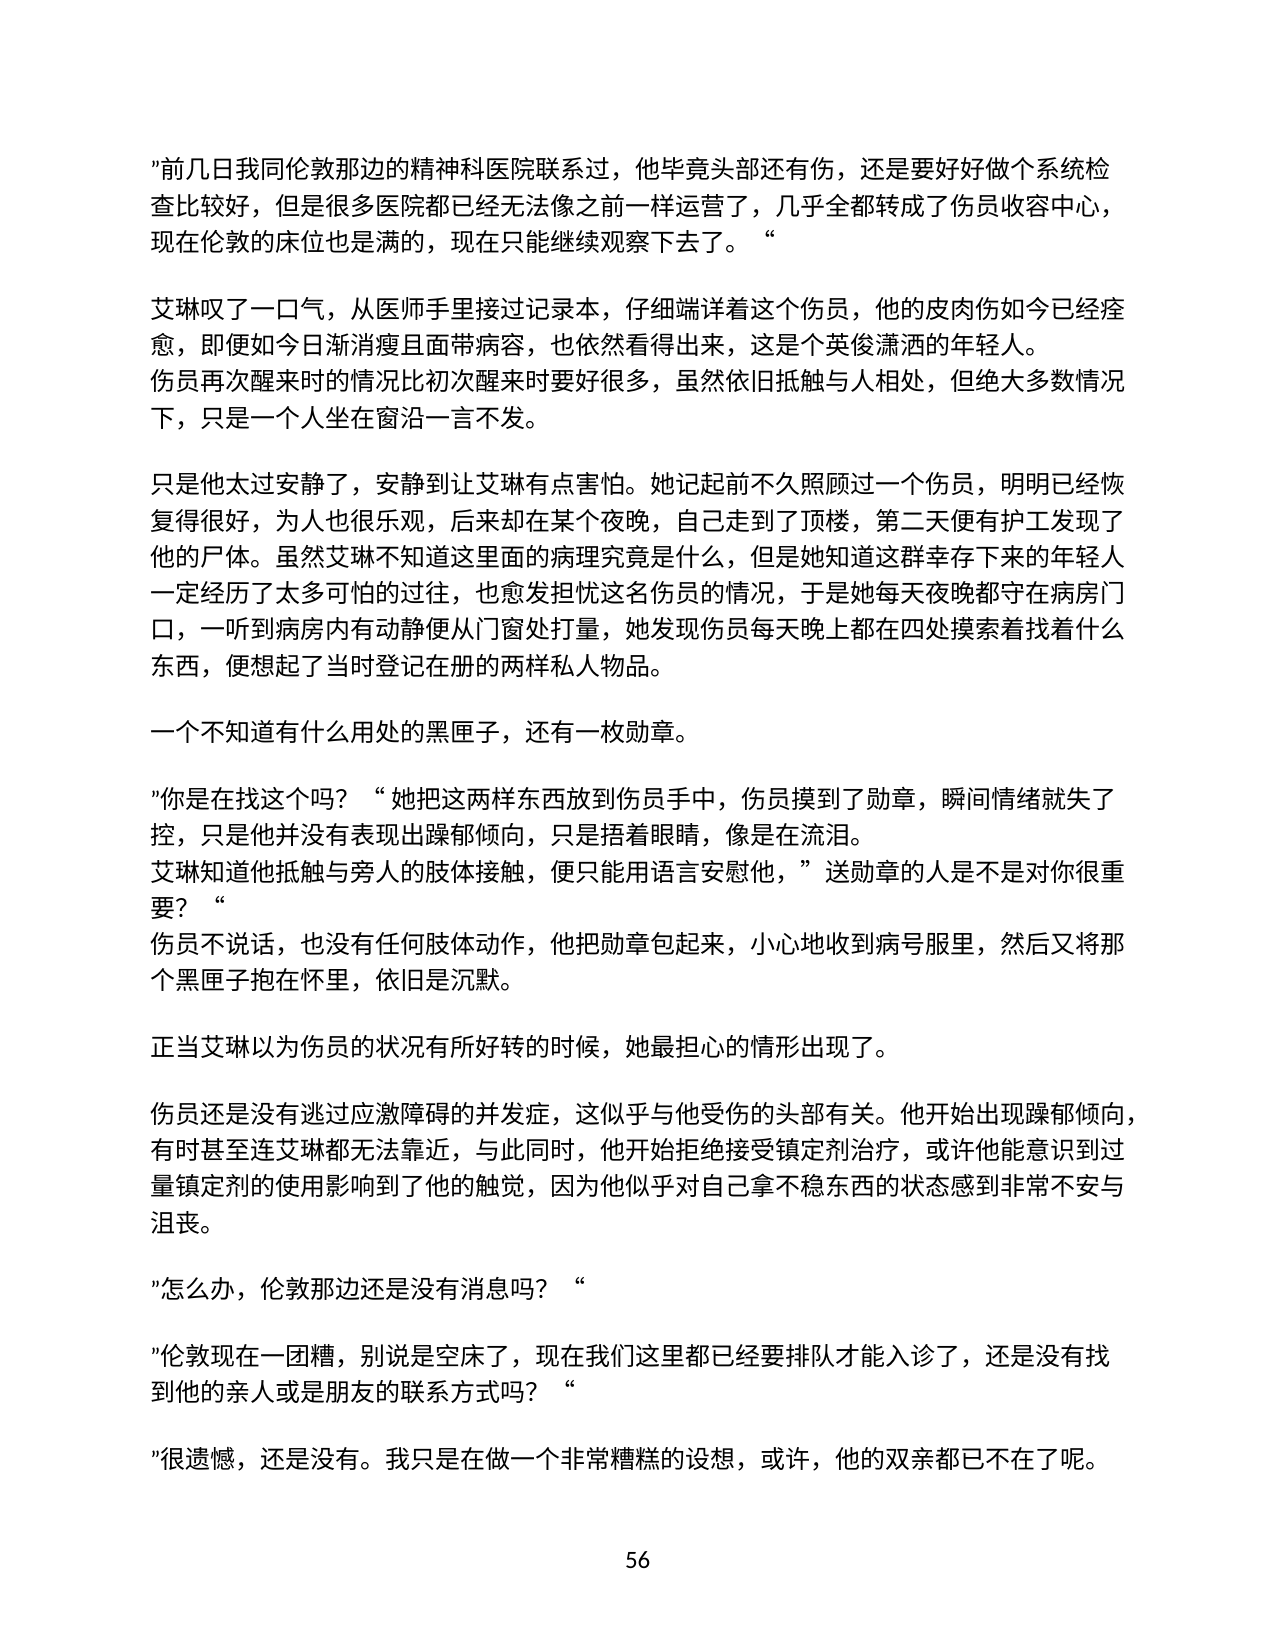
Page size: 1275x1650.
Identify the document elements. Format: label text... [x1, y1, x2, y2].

text 伤员还是没有逃过应激障碍的并发症，这似乎与他受伤的头部有关。他开始出现躁郁倾向，有时甚至连艾琳都无法靠近，与此同时，他开始拒绝接受镇定剂治疗，或许他能意识到过量镇定剂的使用影响到了他的触觉，因为他似乎对自己拿不稳东西的状态感到非常不安与沮丧。 [150, 1094, 1125, 1239]
text 艾琳知道他抵触与旁人的肢体接触，便只能用语言安慰他，”送勋章的人是不是对你很重要？“ [150, 852, 1125, 924]
text ”怎么办，伦敦那边还是没有消息吗？“ [150, 1270, 1125, 1306]
text 只是他太过安静了，安静到让艾琳有点害怕。她记起前不久照顾过一个伤员，明明已经恢复得很好，为人也很乐观，后来却在某个夜晚，自己走到了顶楼，第二天便有护工发现了他的尸体。虽然艾琳不知道这里面的病理究竟是什么，但是她知道这群幸存下来的年轻人一定经历了太多可怕的过往，也愈发担忧这名伤员的情况，于是她每天夜晚都守在病房门口，一听到病房内有动静便从门窗处打量，她发现伤员每天晚上都在四处摸索着找着什么东西，便想起了当时登记在册的两样私人物品。 [150, 465, 1125, 682]
text 正当艾琳以为伤员的状况有所好转的时候，她最担心的情形出现了。 [150, 1028, 1125, 1064]
text 伤员再次醒来时的情况比初次醒来时要好很多，虽然依旧抵触与人相处，但绝大多数情况下，只是一个人坐在窗沿一言不发。 [150, 362, 1125, 434]
text 艾琳叹了一口气，从医师手里接过记录本，仔细端详着这个伤员，他的皮肉伤如今已经痊愈，即便如今日渐消瘦且面带病容，也依然看得出来，这是个英俊潇洒的年轻人。 [150, 289, 1125, 362]
text 一个不知道有什么用处的黑匣子，还有一枚勋章。 [150, 713, 1125, 749]
text ”很遗憾，还是没有。我只是在做一个非常糟糕的设想，或许，他的双亲都已不在了呢。 [150, 1440, 1125, 1476]
text ”伦敦现在一团糟，别说是空床了，现在我们这里都已经要排队才能入诊了，还是没有找到他的亲人或是朋友的联系方式吗？“ [150, 1337, 1125, 1409]
text 伤员不说话，也没有任何肢体动作，他把勋章包起来，小心地收到病号服里，然后又将那个黑匣子抱在怀里，依旧是沉默。 [150, 924, 1125, 997]
text ”你是在找这个吗？“ 她把这两样东西放到伤员手中，伤员摸到了勋章，瞬间情绪就失了控，只是他并没有表现出躁郁倾向，只是捂着眼睛，像是在流泪。 [150, 779, 1125, 852]
text ”前几日我同伦敦那边的精神科医院联系过，他毕竟头部还有伤，还是要好好做个系统检查比较好，但是很多医院都已经无法像之前一样运营了，几乎全都转成了伤员收容中心，现在伦敦的床位也是满的，现在只能继续观察下去了。“ [150, 150, 1125, 259]
